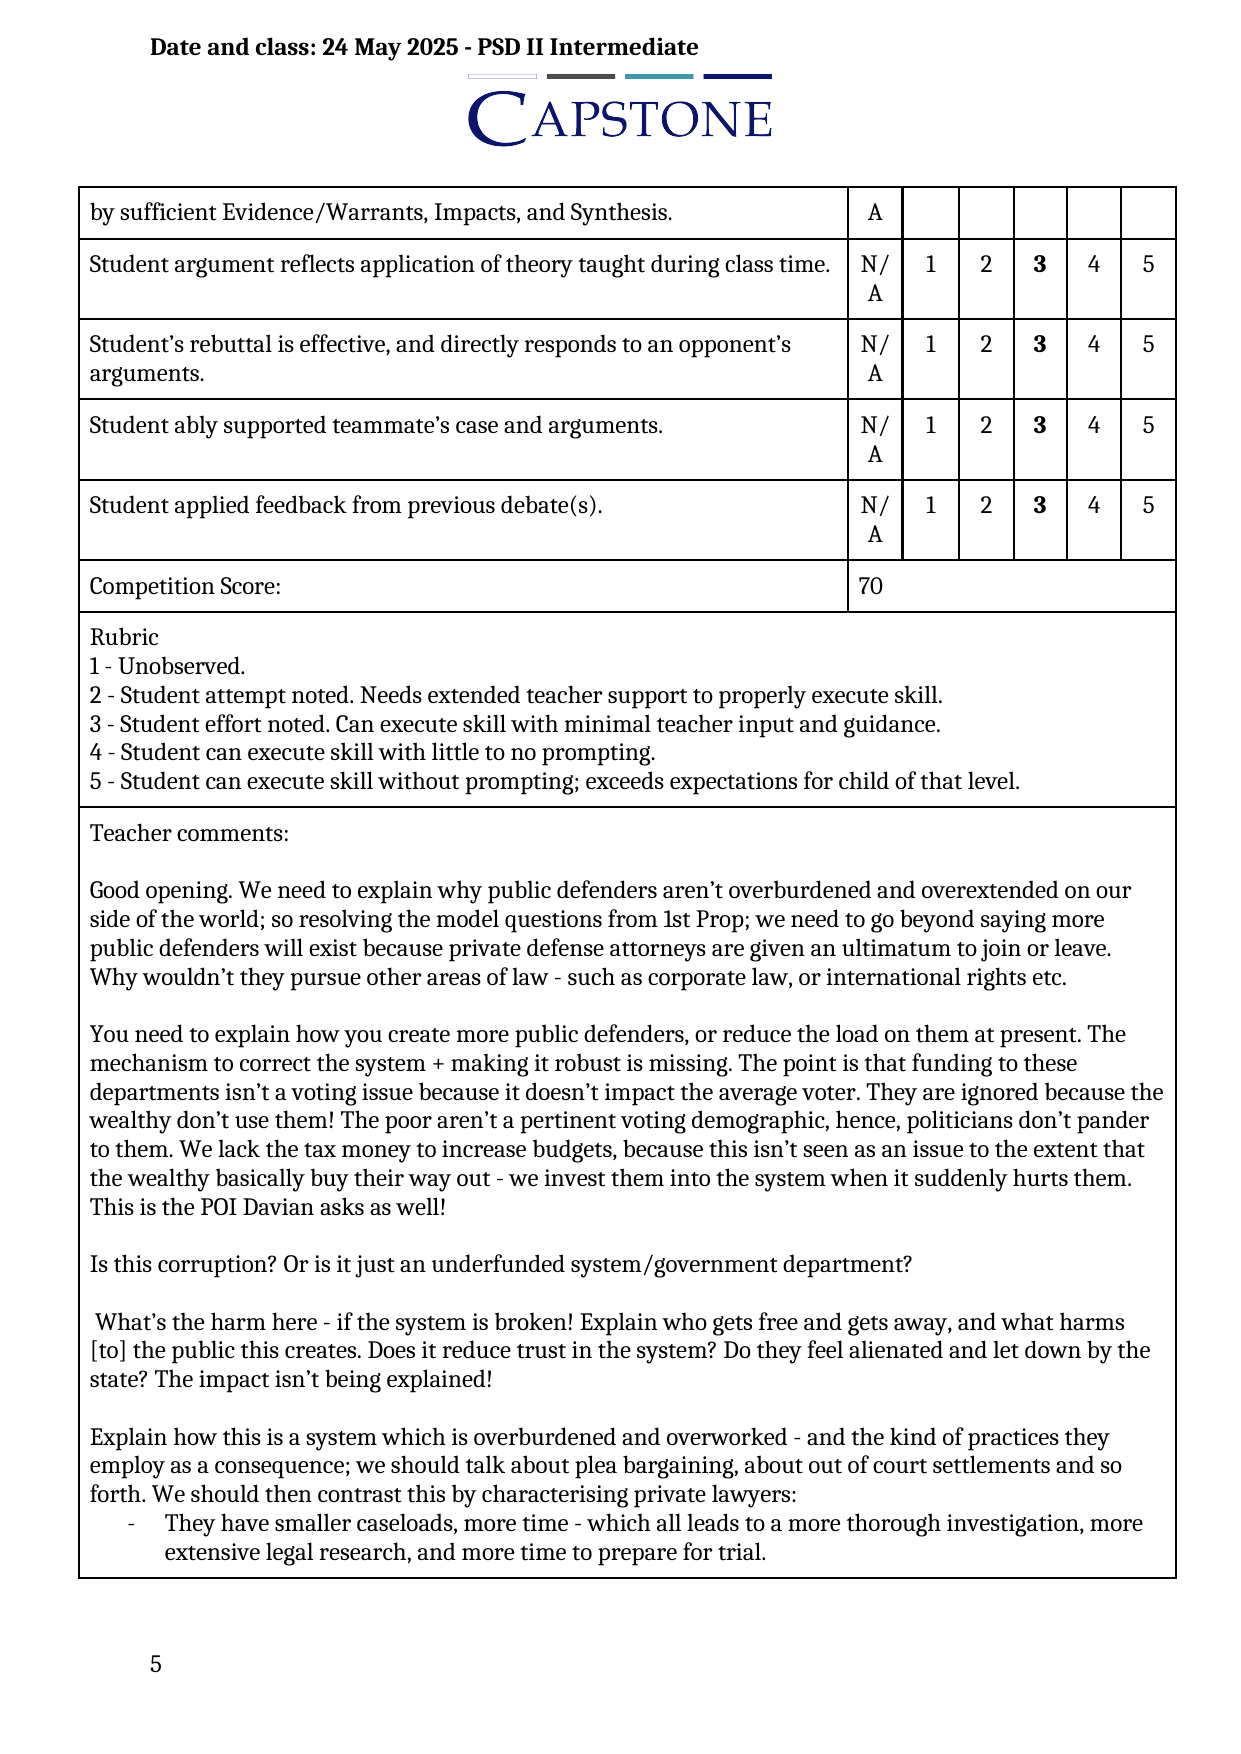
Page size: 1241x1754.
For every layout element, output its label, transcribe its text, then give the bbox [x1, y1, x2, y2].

table_cell N/A [849, 400, 901, 479]
table_cell Competition Score: [80, 561, 847, 611]
table_cell 1 [904, 240, 958, 318]
table_cell 1 [904, 320, 958, 398]
table_cell 4 [1068, 240, 1120, 318]
table_cell N/A [849, 320, 901, 398]
table_cell N/A [849, 481, 901, 559]
table_cell 4 [1068, 481, 1120, 559]
table_cell Student argument reflects application of theory taught during class time. [80, 240, 847, 318]
table_cell 5 [1122, 188, 1175, 237]
table_cell 5 [1122, 400, 1175, 479]
table_cell Student ably supported teammate’s case and arguments. [80, 400, 847, 479]
table_cell Student’s rebuttal is effective, and directly responds to an opponent’s arguments. [80, 320, 847, 398]
table_cell 2 [960, 240, 1013, 318]
table_cell 3 [1015, 188, 1066, 237]
table_cell N/A [849, 188, 901, 237]
table_cell 3 [1015, 400, 1066, 479]
table_cell Student’s argument is complete in that it has relevant Claims, supported by sufficient Evidence/Warrants, Impacts, and Synthesis. [80, 188, 847, 237]
table_cell 5 [1122, 481, 1175, 559]
table_cell 4 [1068, 400, 1120, 479]
table_cell 1 [904, 481, 958, 559]
picture [460, 66, 781, 153]
table_cell 2 [960, 400, 1013, 479]
table_cell 1 [904, 400, 958, 479]
table_cell 3 [1015, 320, 1066, 398]
table_cell N/A [849, 240, 901, 318]
table_cell 70 [849, 561, 1175, 611]
table_cell 3 [1015, 240, 1066, 318]
table_cell 2 [960, 481, 1013, 559]
table_cell 1 [904, 188, 958, 237]
table_cell 5 [1122, 320, 1175, 398]
table_cell 5 [1122, 240, 1175, 318]
table_cell 3 [1015, 481, 1066, 559]
table_cell Rubric 1 - Unobserved. 2 - Student attempt noted. Needs extended teacher support to properly execute skill. 3 - Student effort noted. Can execute skill with minimal teacher input and guidance. 4 - Student can execute skill with little to no prompting. 5 - Student can execute skill without prompting; exceeds expectations for child of that level. [80, 613, 1175, 806]
table_cell Student applied feedback from previous debate(s). [80, 481, 847, 559]
table_cell 4 [1068, 188, 1120, 237]
table_cell 4 [1068, 320, 1120, 398]
table_cell 2 [960, 320, 1013, 398]
table_cell 2 [960, 188, 1013, 237]
